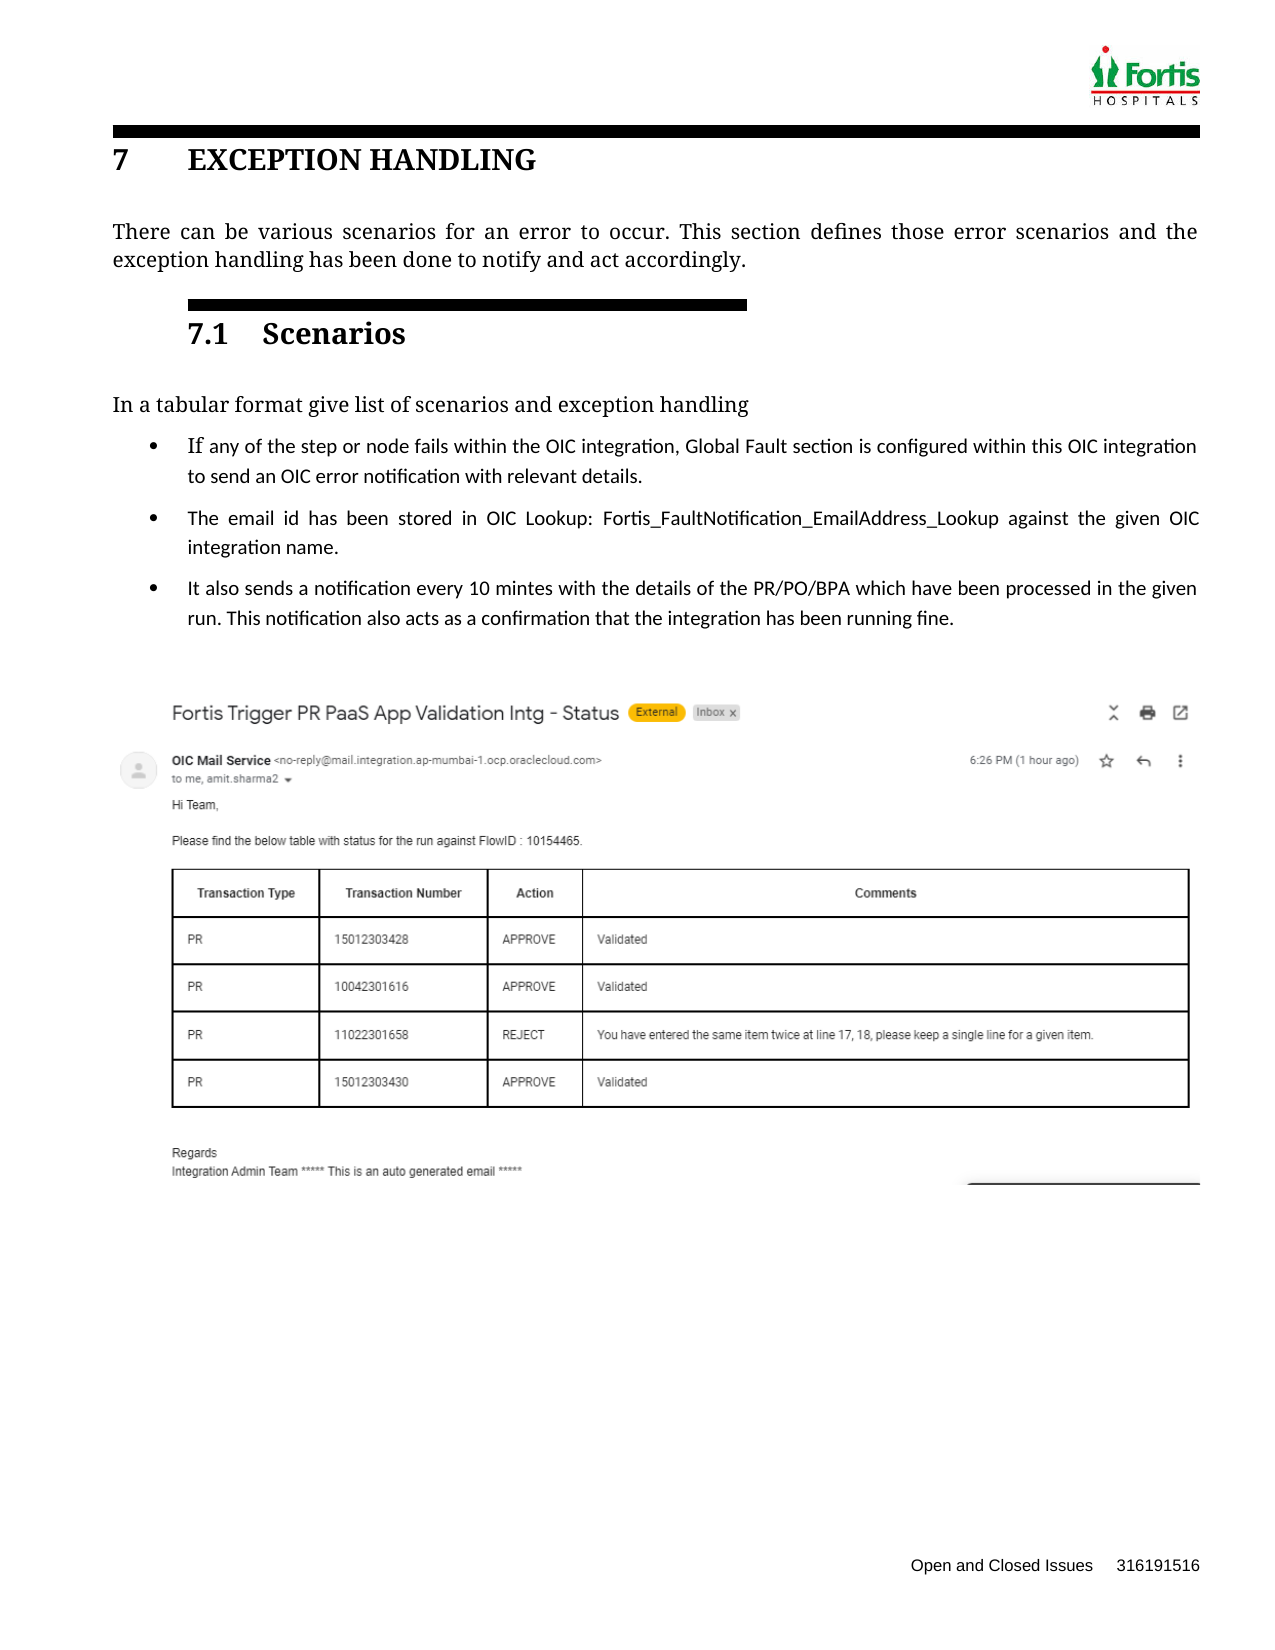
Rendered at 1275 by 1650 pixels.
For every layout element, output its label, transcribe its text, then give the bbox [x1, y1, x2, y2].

list It also sends a notification every 10 mintes with the details of the PR/PO/BPA which have been processed in the given run. This notification also acts as a confirmation that the integration has been running fine. [150, 576, 1200, 630]
subtitle Scenarios [187, 300, 747, 353]
text There can be various scenarios for an error to occur. This section defines those error scenarios and the exception handling has been done to notify and act accordingly. [112, 217, 1200, 274]
text In a tabular format give list of scenarios and exception handling [112, 390, 1200, 418]
subtitle Exception handling [112, 126, 1200, 179]
list The email id has been stored in OIC Lookup: Fortis_FaultNotification_EmailAddress_Lookup against the given OIC integration name. [150, 505, 1200, 559]
picture [1089, 45, 1200, 108]
list If any of the step or node fails within the OIC integration, Global Fault section is configured within this OIC integration to send an OIC error notification with relevant details. [150, 431, 1200, 488]
picture [112, 684, 1200, 1185]
